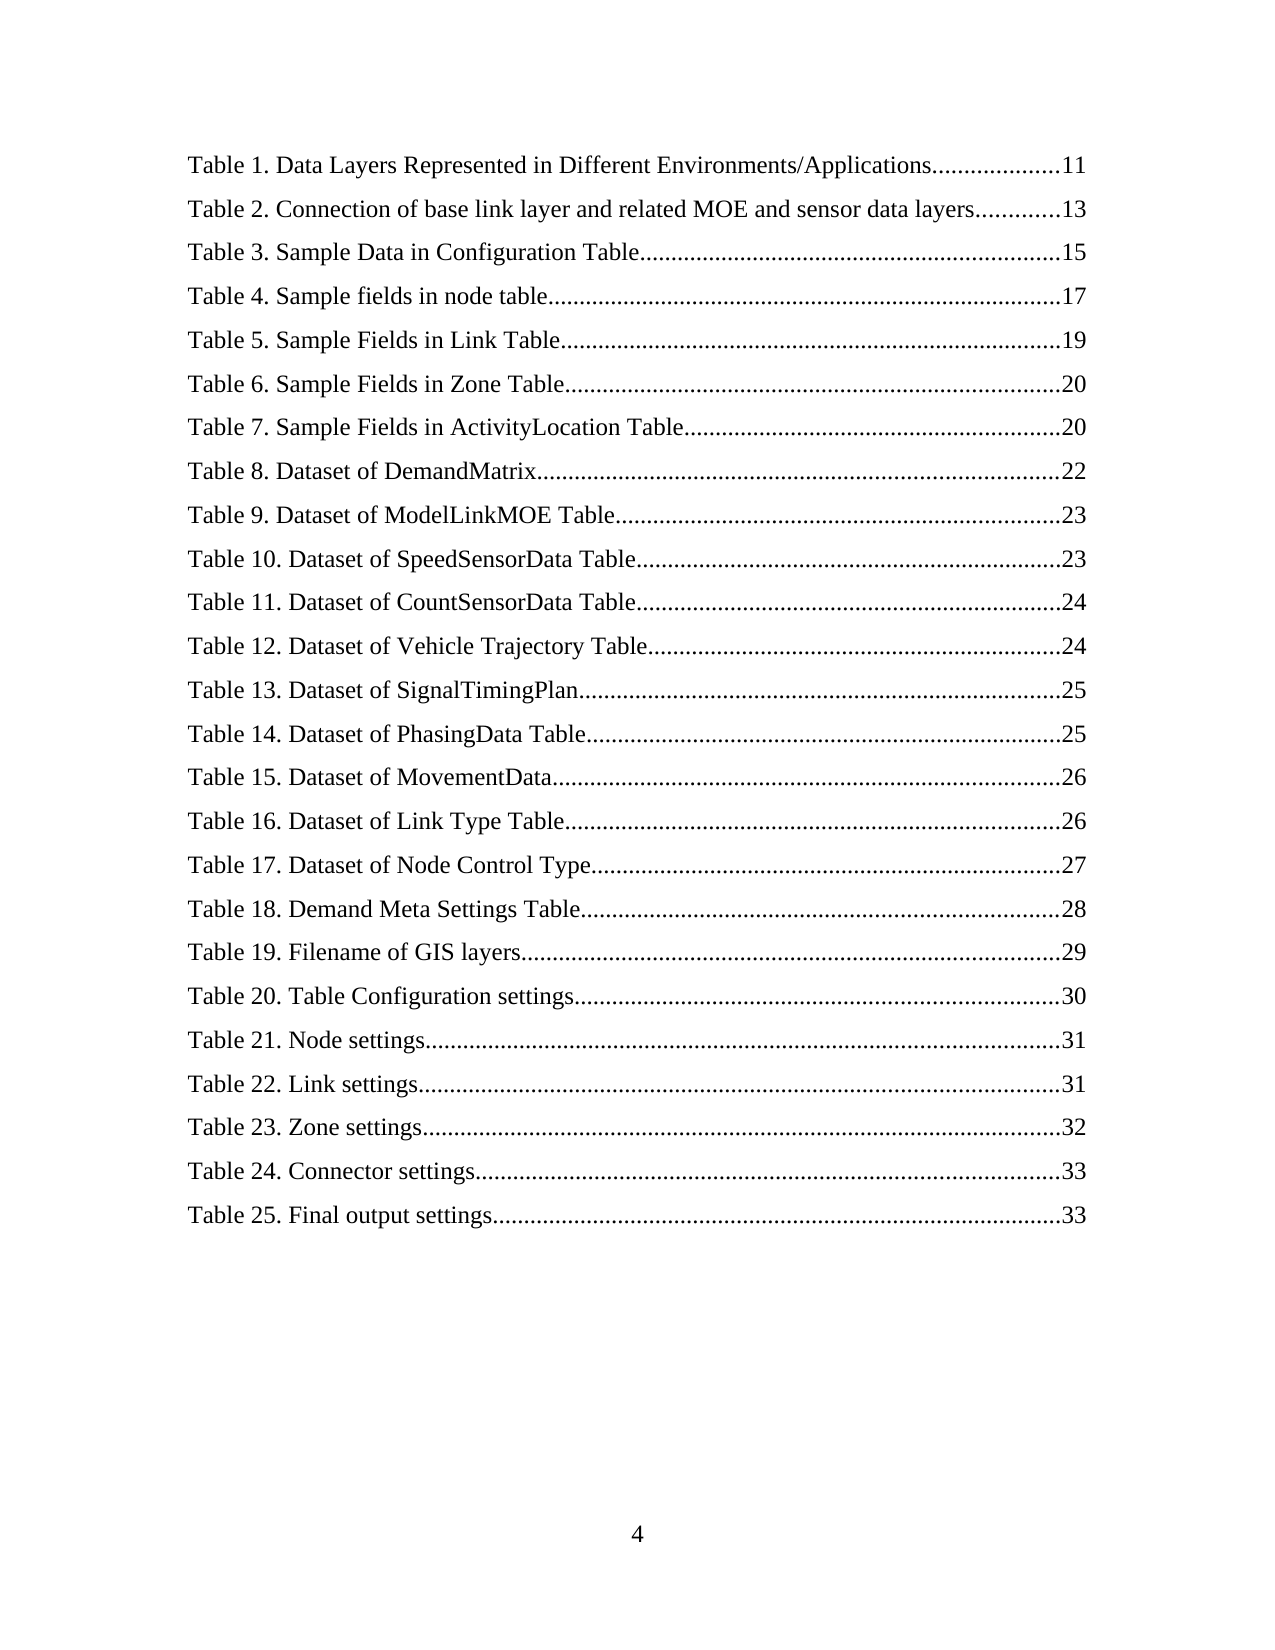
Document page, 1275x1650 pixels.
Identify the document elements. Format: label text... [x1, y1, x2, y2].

text Table 20. Table Configuration settings 30 [187, 981, 1087, 1010]
text Table 14. Dataset of PhasingData Table 25 [187, 719, 1087, 747]
text Table 16. Dataset of Link Type Table 26 [187, 806, 1087, 835]
text Table 6. Sample Fields in Zone Table 20 [187, 369, 1087, 397]
text Table 23. Zone settings 32 [187, 1112, 1087, 1141]
text Table 12. Dataset of Vehicle Trajectory Table 24 [187, 631, 1087, 660]
text Table 25. Final output settings 33 [187, 1200, 1087, 1229]
text Table 1. Data Layers Represented in Different Environments/Applications 11 [187, 150, 1087, 179]
text Table 18. Demand Meta Settings Table 28 [187, 894, 1087, 922]
text Table 11. Dataset of CountSensorData Table 24 [187, 587, 1087, 616]
text Table 2. Connection of base link layer and related MOE and sensor data layers 13 [187, 194, 1087, 222]
text Table 24. Connector settings 33 [187, 1156, 1087, 1185]
text Table 22. Link settings 31 [187, 1069, 1087, 1097]
text Table 7. Sample Fields in ActivityLocation Table 20 [187, 412, 1087, 441]
text Table 9. Dataset of ModelLinkMOE Table 23 [187, 500, 1087, 529]
text Table 19. Filename of GIS layers 29 [187, 937, 1087, 966]
text Table 15. Dataset of MovementData 26 [187, 762, 1087, 791]
text Table 13. Dataset of SignalTimingPlan 25 [187, 675, 1087, 704]
text Table 17. Dataset of Node Control Type 27 [187, 850, 1087, 879]
text Table 10. Dataset of SpeedSensorData Table 23 [187, 544, 1087, 572]
text Table 5. Sample Fields in Link Table 19 [187, 325, 1087, 354]
text Table 8. Dataset of DemandMatrix 22 [187, 456, 1087, 485]
text Table 3. Sample Data in Configuration Table 15 [187, 237, 1087, 266]
text Table 21. Node settings 31 [187, 1025, 1087, 1054]
text Table 4. Sample fields in node table 17 [187, 281, 1087, 310]
